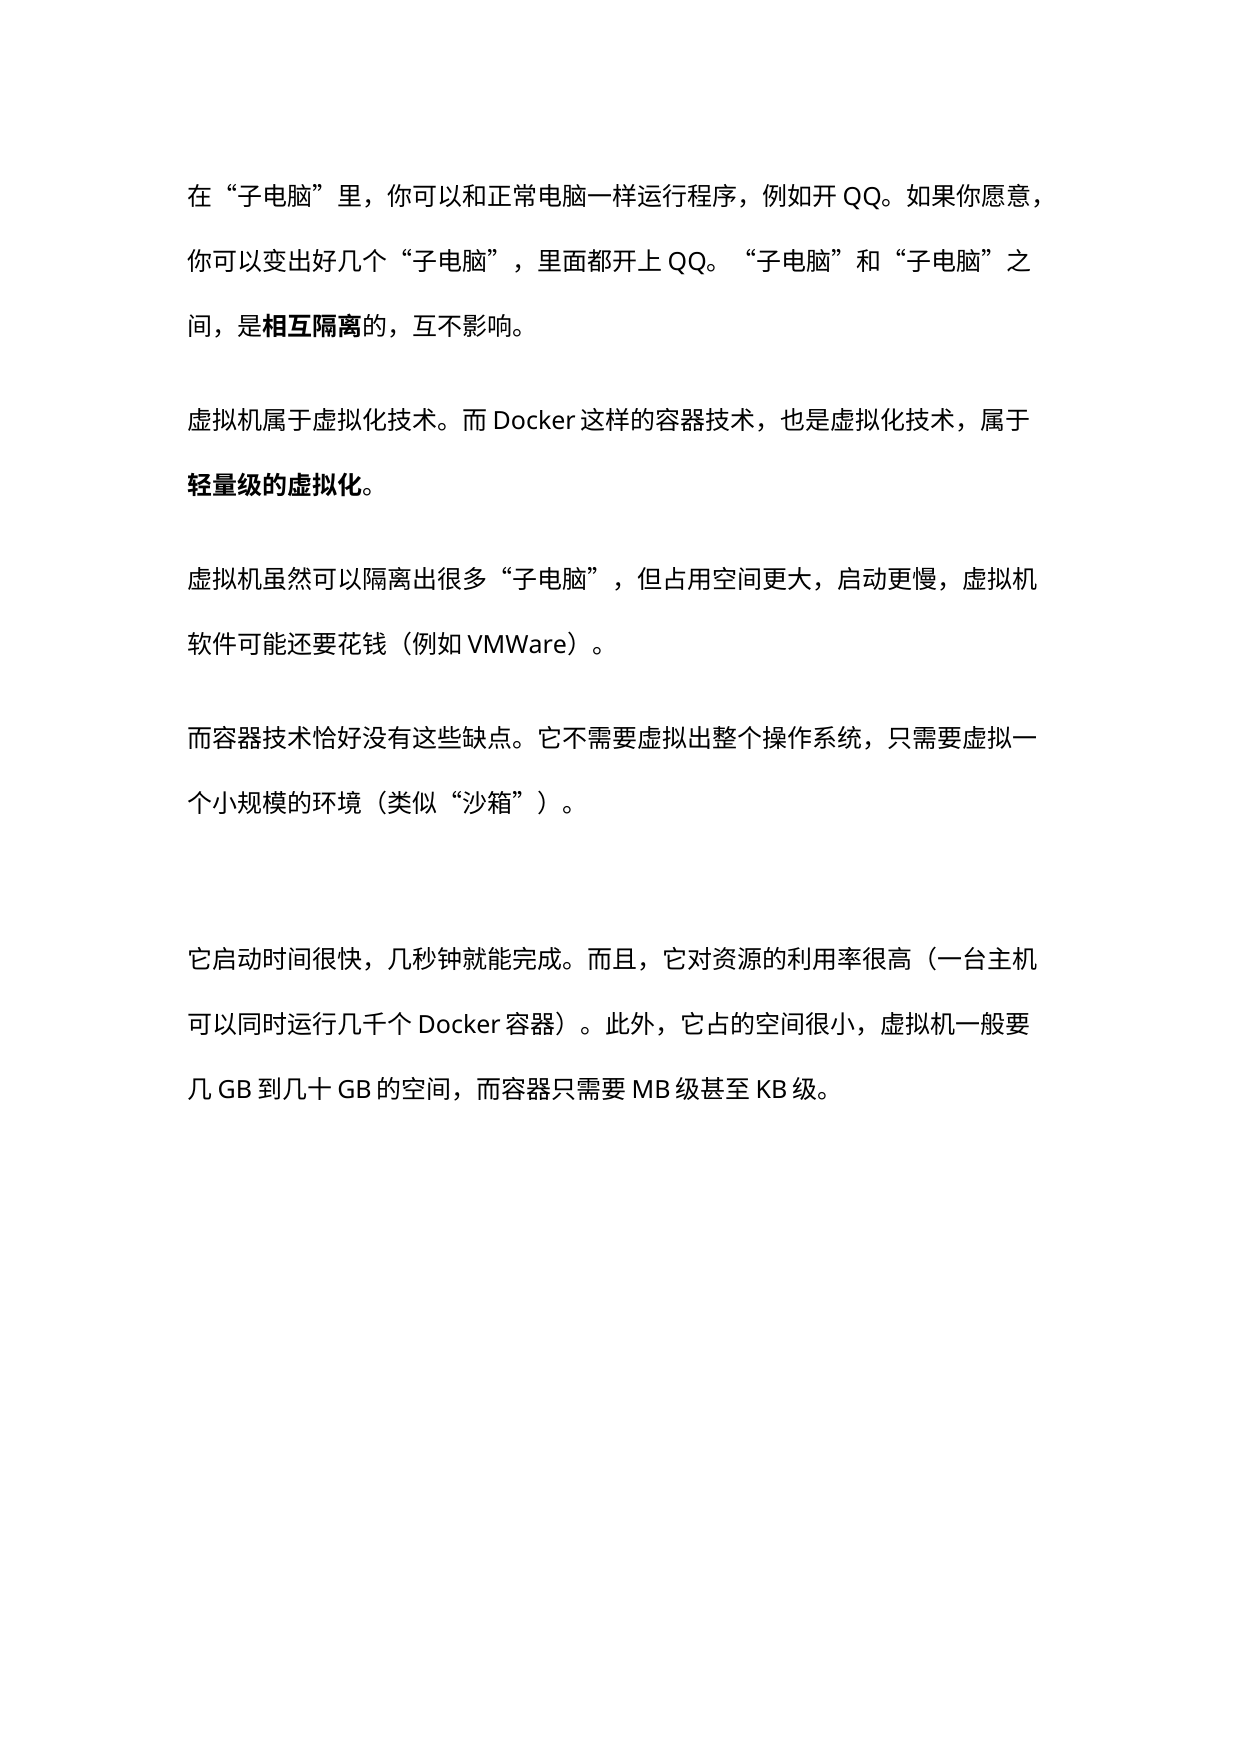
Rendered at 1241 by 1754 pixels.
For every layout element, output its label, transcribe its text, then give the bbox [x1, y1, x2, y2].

text 在“子电脑”里，你可以和正常电脑一样运行程序，例如开QQ。如果你愿意，你可以变出好几个“子电脑”，里面都开上QQ。“子电脑”和“子电脑”之间，是相互隔离的，互不影响。 [187, 162, 1053, 357]
text 而容器技术恰好没有这些缺点。它不需要虚拟出整个操作系统，只需要虚拟一个小规模的环境（类似“沙箱”）。 [187, 704, 1053, 834]
text 它启动时间很快，几秒钟就能完成。而且，它对资源的利用率很高（一台主机可以同时运行几千个Docker容器）。此外，它占的空间很小，虚拟机一般要几GB到几十GB的空间，而容器只需要MB级甚至KB级。 [187, 925, 1053, 1120]
text 虚拟机属于虚拟化技术。而Docker这样的容器技术，也是虚拟化技术，属于轻量级的虚拟化。 [187, 386, 1053, 516]
text 虚拟机虽然可以隔离出很多“子电脑”，但占用空间更大，启动更慢，虚拟机软件可能还要花钱（例如VMWare）。 [187, 545, 1053, 675]
